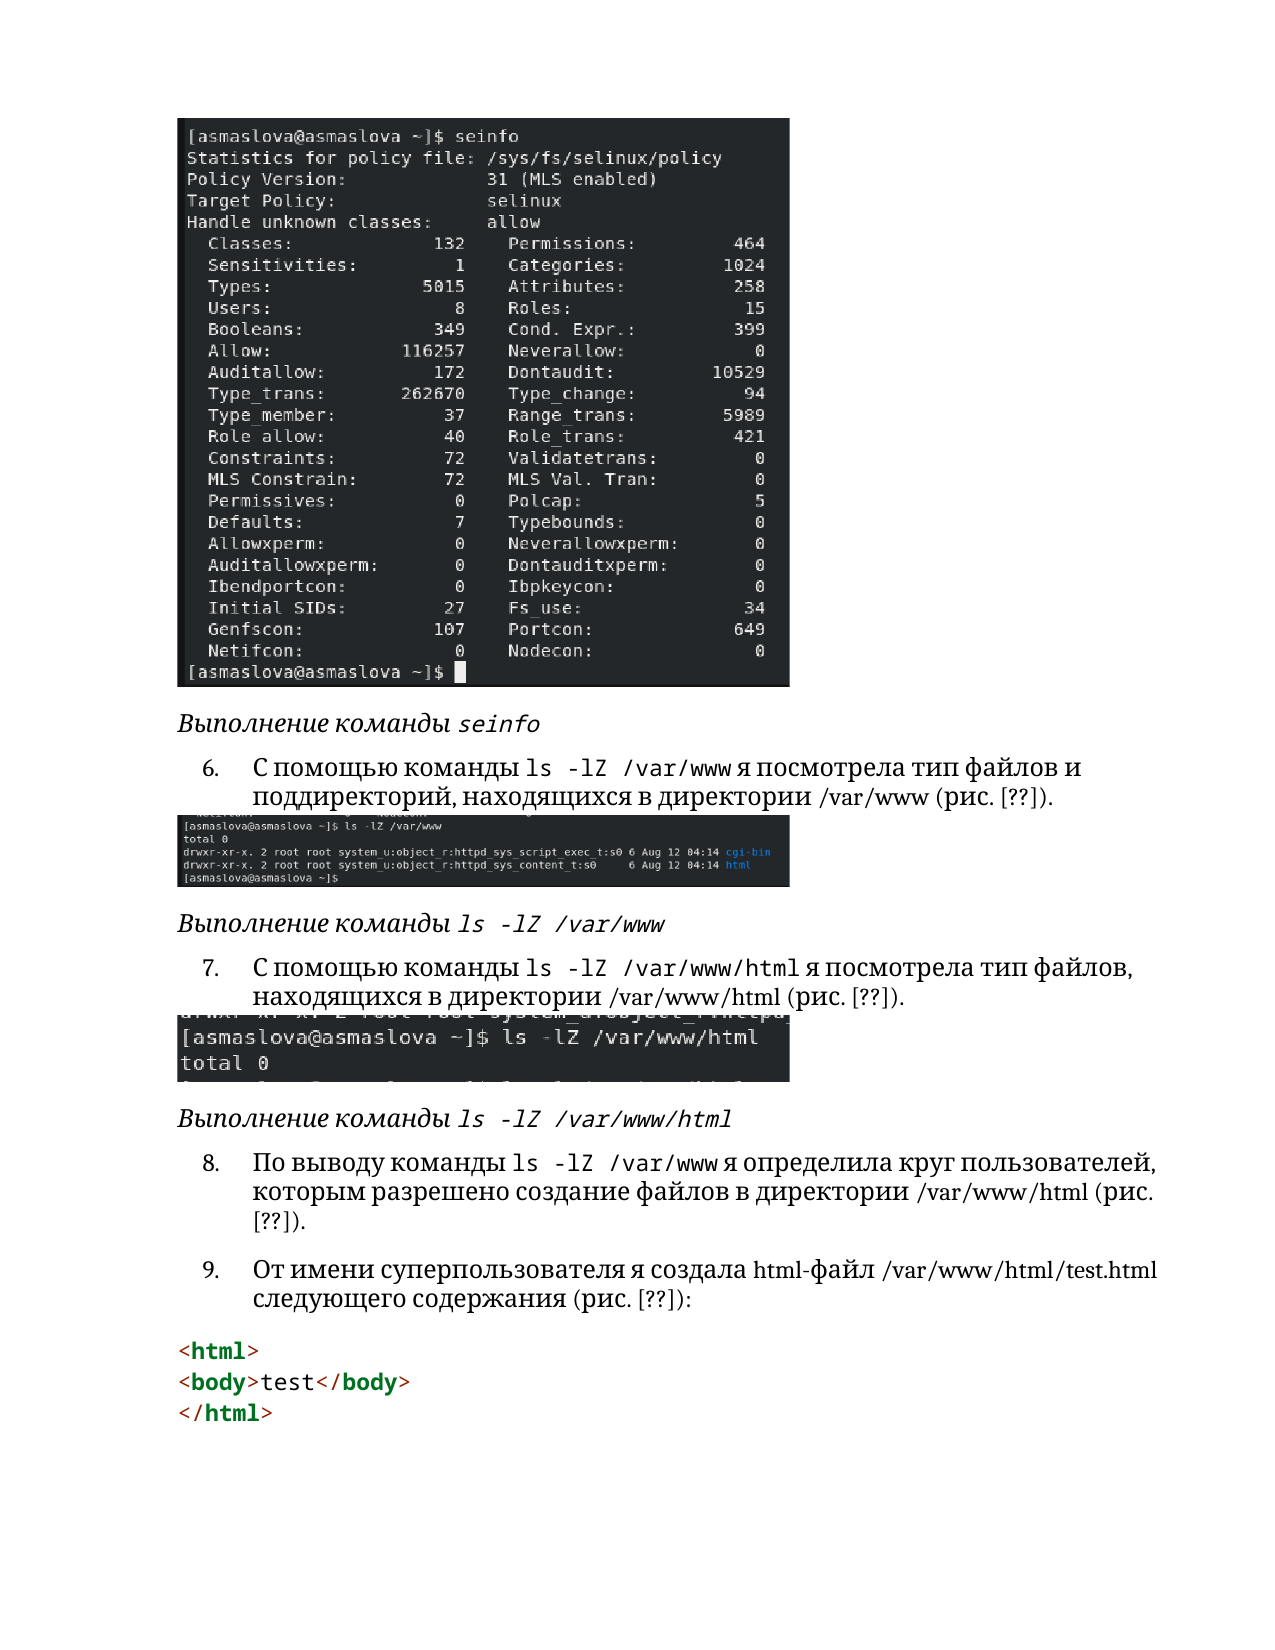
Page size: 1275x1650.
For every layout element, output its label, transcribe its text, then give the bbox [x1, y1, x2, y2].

list С помощью команды ls -lZ /var/www я посмотрела тип файлов и поддиректорий, находящихся в директории /var/www (рис. [??]). [202, 752, 1186, 812]
text <html> <body>test</body> </html> [177, 1334, 1186, 1428]
picture [177, 1015, 790, 1082]
list С помощью команды ls -lZ /var/www/html я посмотрела тип файлов, находящихся в директории /var/www/html (рис. [??]). [202, 952, 1186, 1012]
list От имени суперпользователя я создала html-файл /var/www/html/test.html следующего содержания (рис. [??]): [202, 1256, 1186, 1314]
list По выводу команды ls -lZ /var/www я определила круг пользователей, которым разрешено создание файлов в директории /var/www/html (рис. [??]). [202, 1147, 1186, 1235]
text Выполнение команды ls -lZ /var/www/html [177, 1103, 1186, 1134]
picture [177, 815, 790, 887]
text Выполнение команды seinfo [177, 708, 1186, 739]
picture [177, 118, 790, 687]
text Выполнение команды ls -lZ /var/www [177, 908, 1186, 939]
